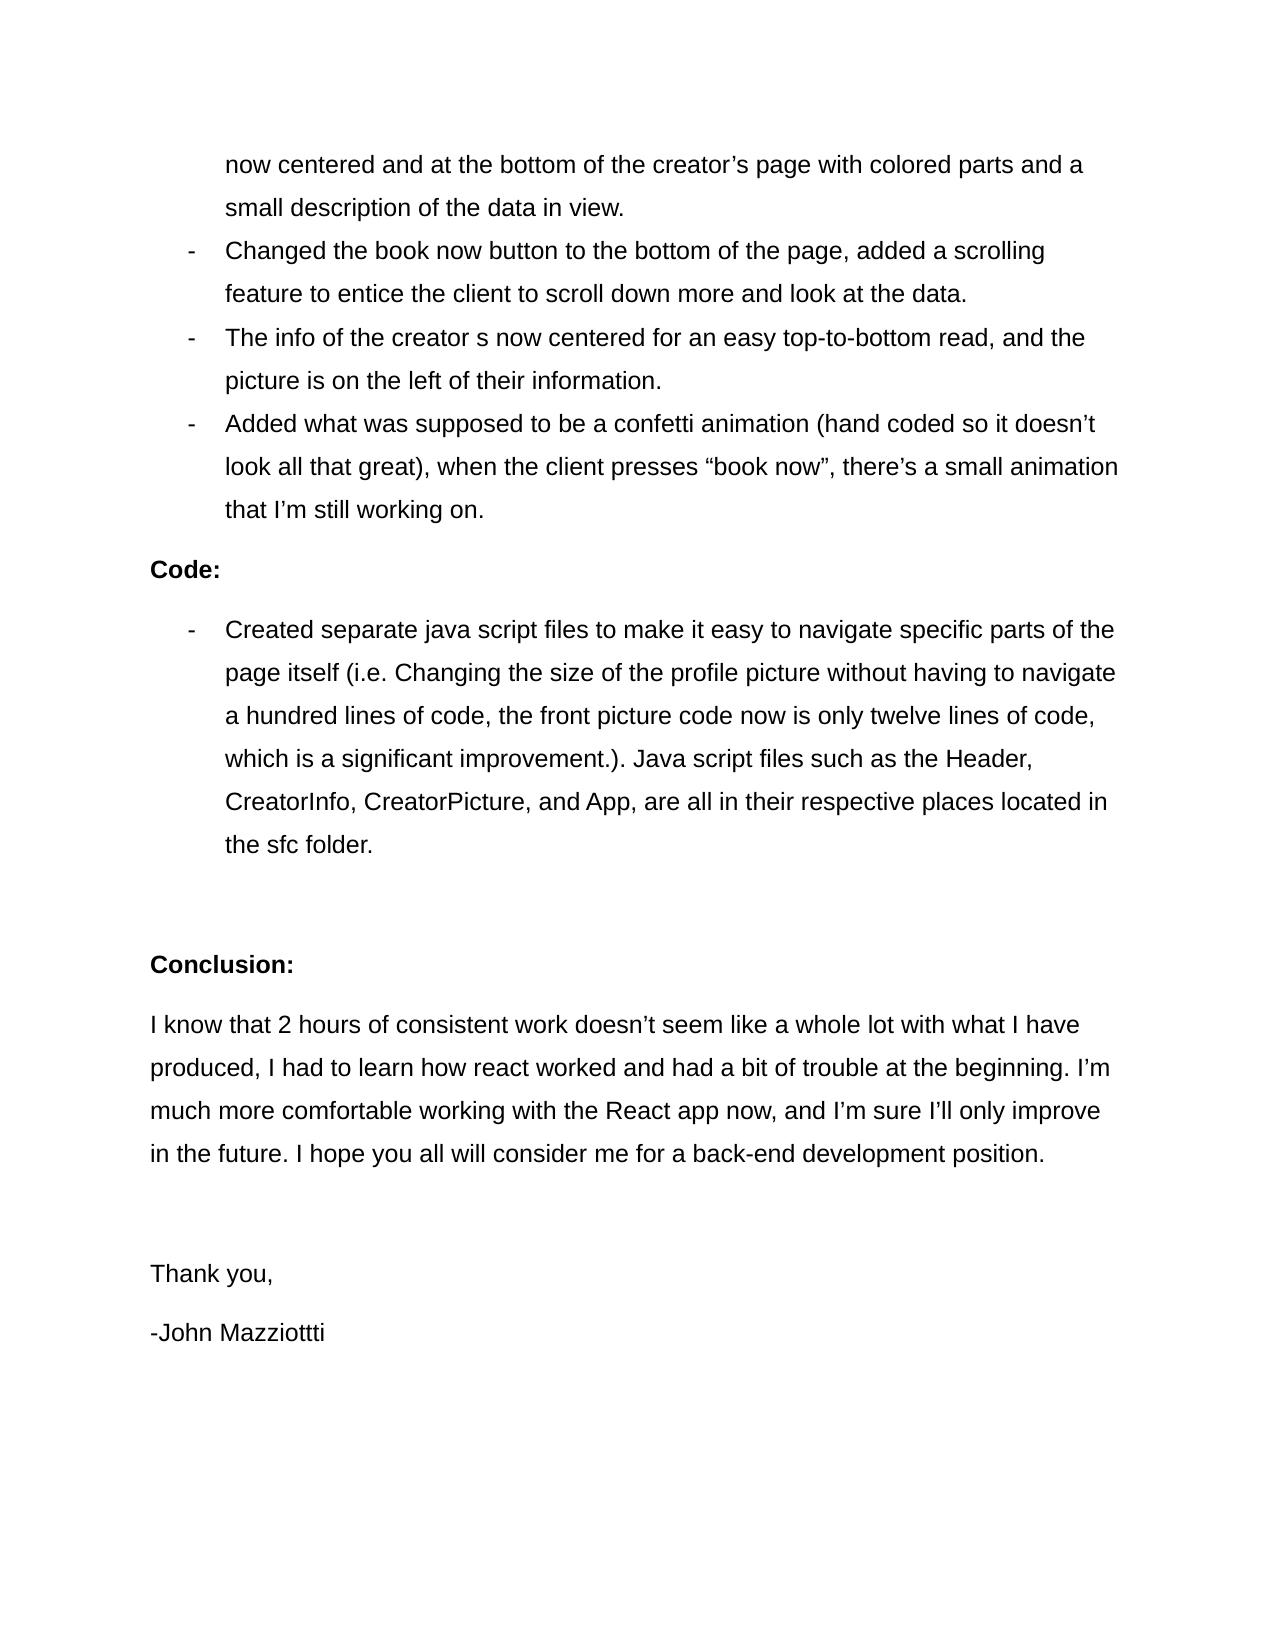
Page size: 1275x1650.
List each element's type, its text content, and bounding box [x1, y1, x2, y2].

text Code: [150, 555, 1125, 583]
text -John Mazziottti [150, 1318, 1125, 1347]
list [187, 150, 1125, 222]
list Changed the book now button to the bottom of the page, added a scrolling feature to entice the client to scroll down more and look at the data. [187, 236, 1125, 308]
text I know that 2 hours of consistent work doesn’t seem like a whole lot with what I have produced, I had to learn how react worked and had a bit of trouble at the beginning. I’m much more comfortable working with the React app now, and I’m sure I’ll only improve in the future. I hope you all will consider me for a back-end development position. [150, 1009, 1125, 1168]
list Added what was supposed to be a confetti animation (hand coded so it doesn’t look all that great), when the client presses “book now”, there’s a small animation that I’m still working on. [187, 409, 1125, 524]
text Thank you, [150, 1258, 1125, 1287]
text Conclusion: [150, 950, 1125, 978]
list The info of the creator s now centered for an easy top-to-bottom read, and the picture is on the left of their information. [187, 322, 1125, 394]
list Created separate java script files to make it easy to navigate specific parts of the page itself (i.e. Changing the size of the profile picture without having to navigate a hundred lines of code, the front picture code now is only twelve lines of code, which is a significant improvement.). Java script files such as the Header, CreatorInfo, CreatorPicture, and App, are all in their respective places located in the sfc folder. [187, 614, 1125, 859]
